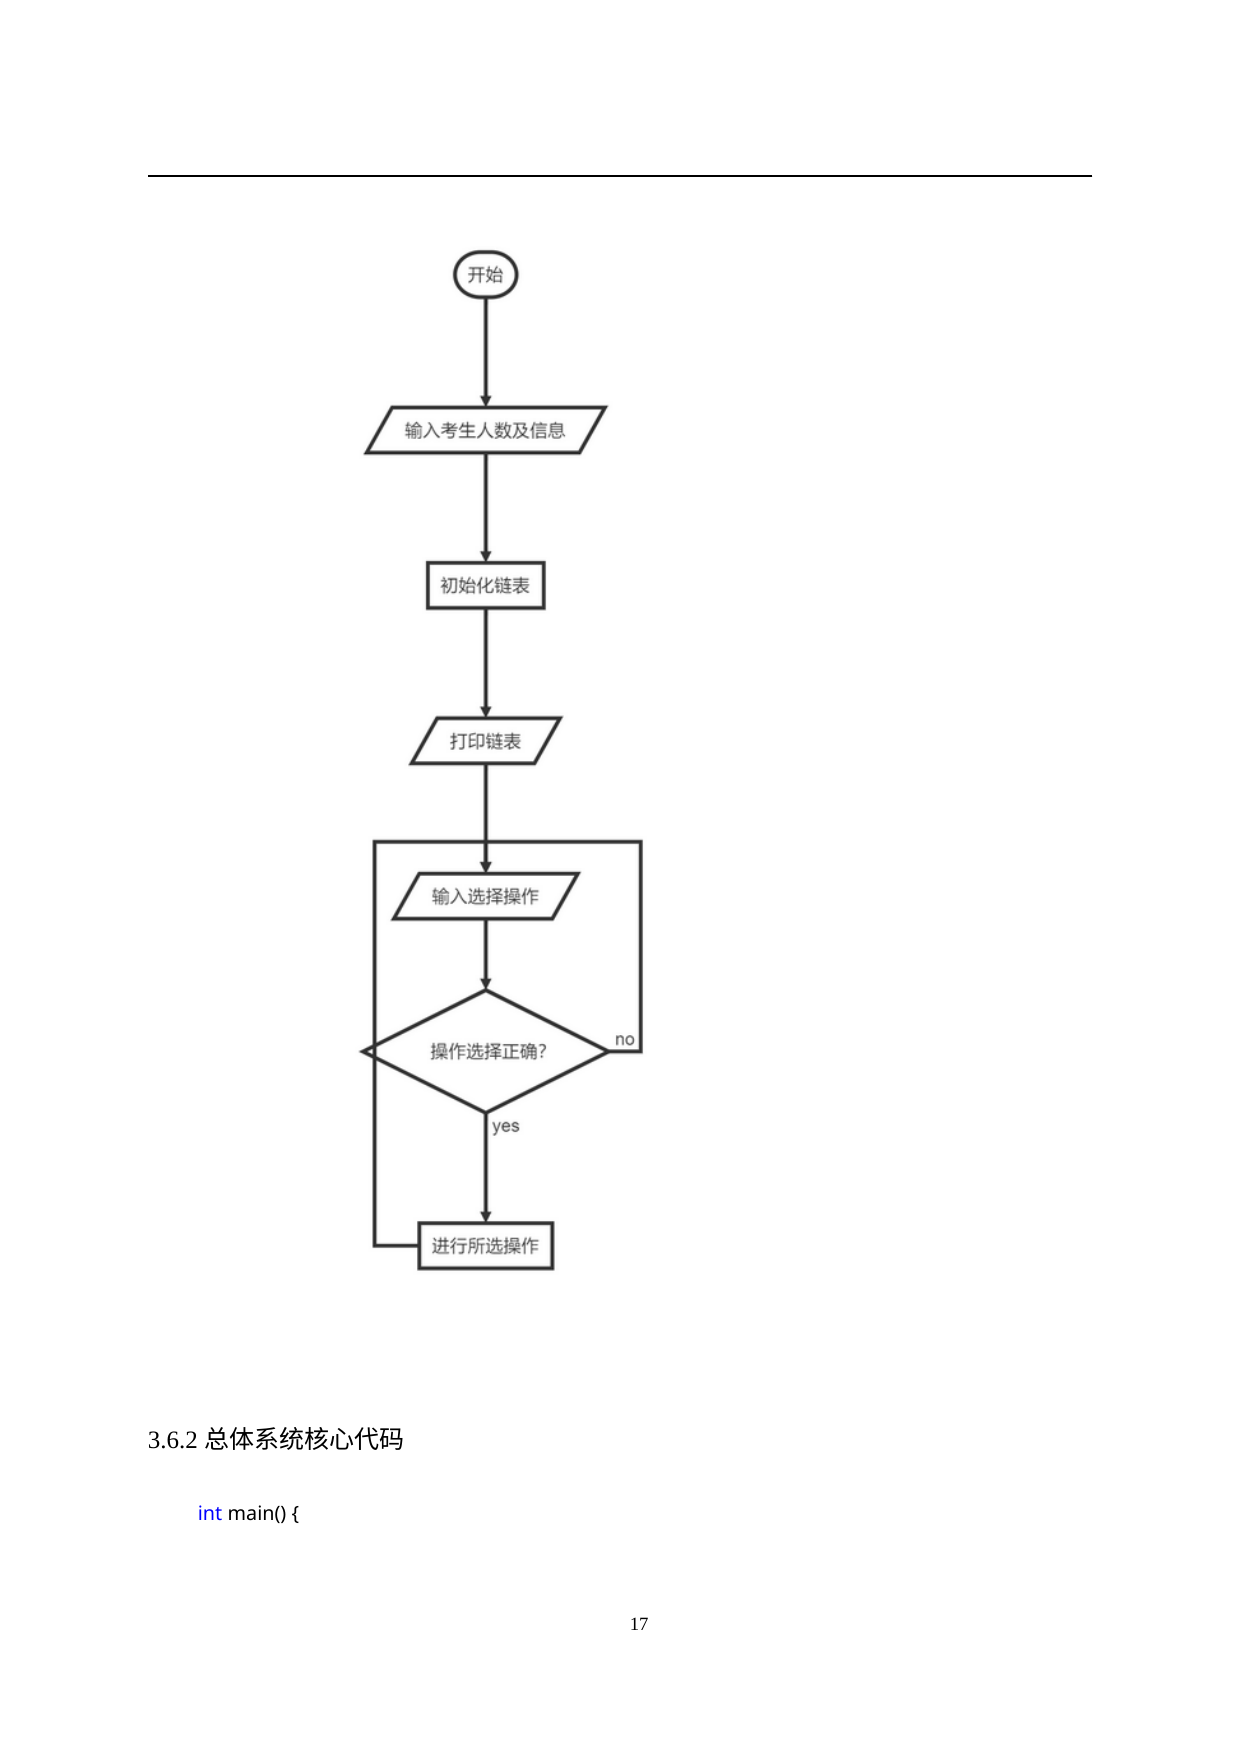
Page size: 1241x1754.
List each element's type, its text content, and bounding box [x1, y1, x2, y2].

subtitle 3.6.2 总体系统核心代码 [148, 1420, 1092, 1456]
picture [147, 239, 963, 1401]
text int main() { [148, 1499, 1092, 1526]
